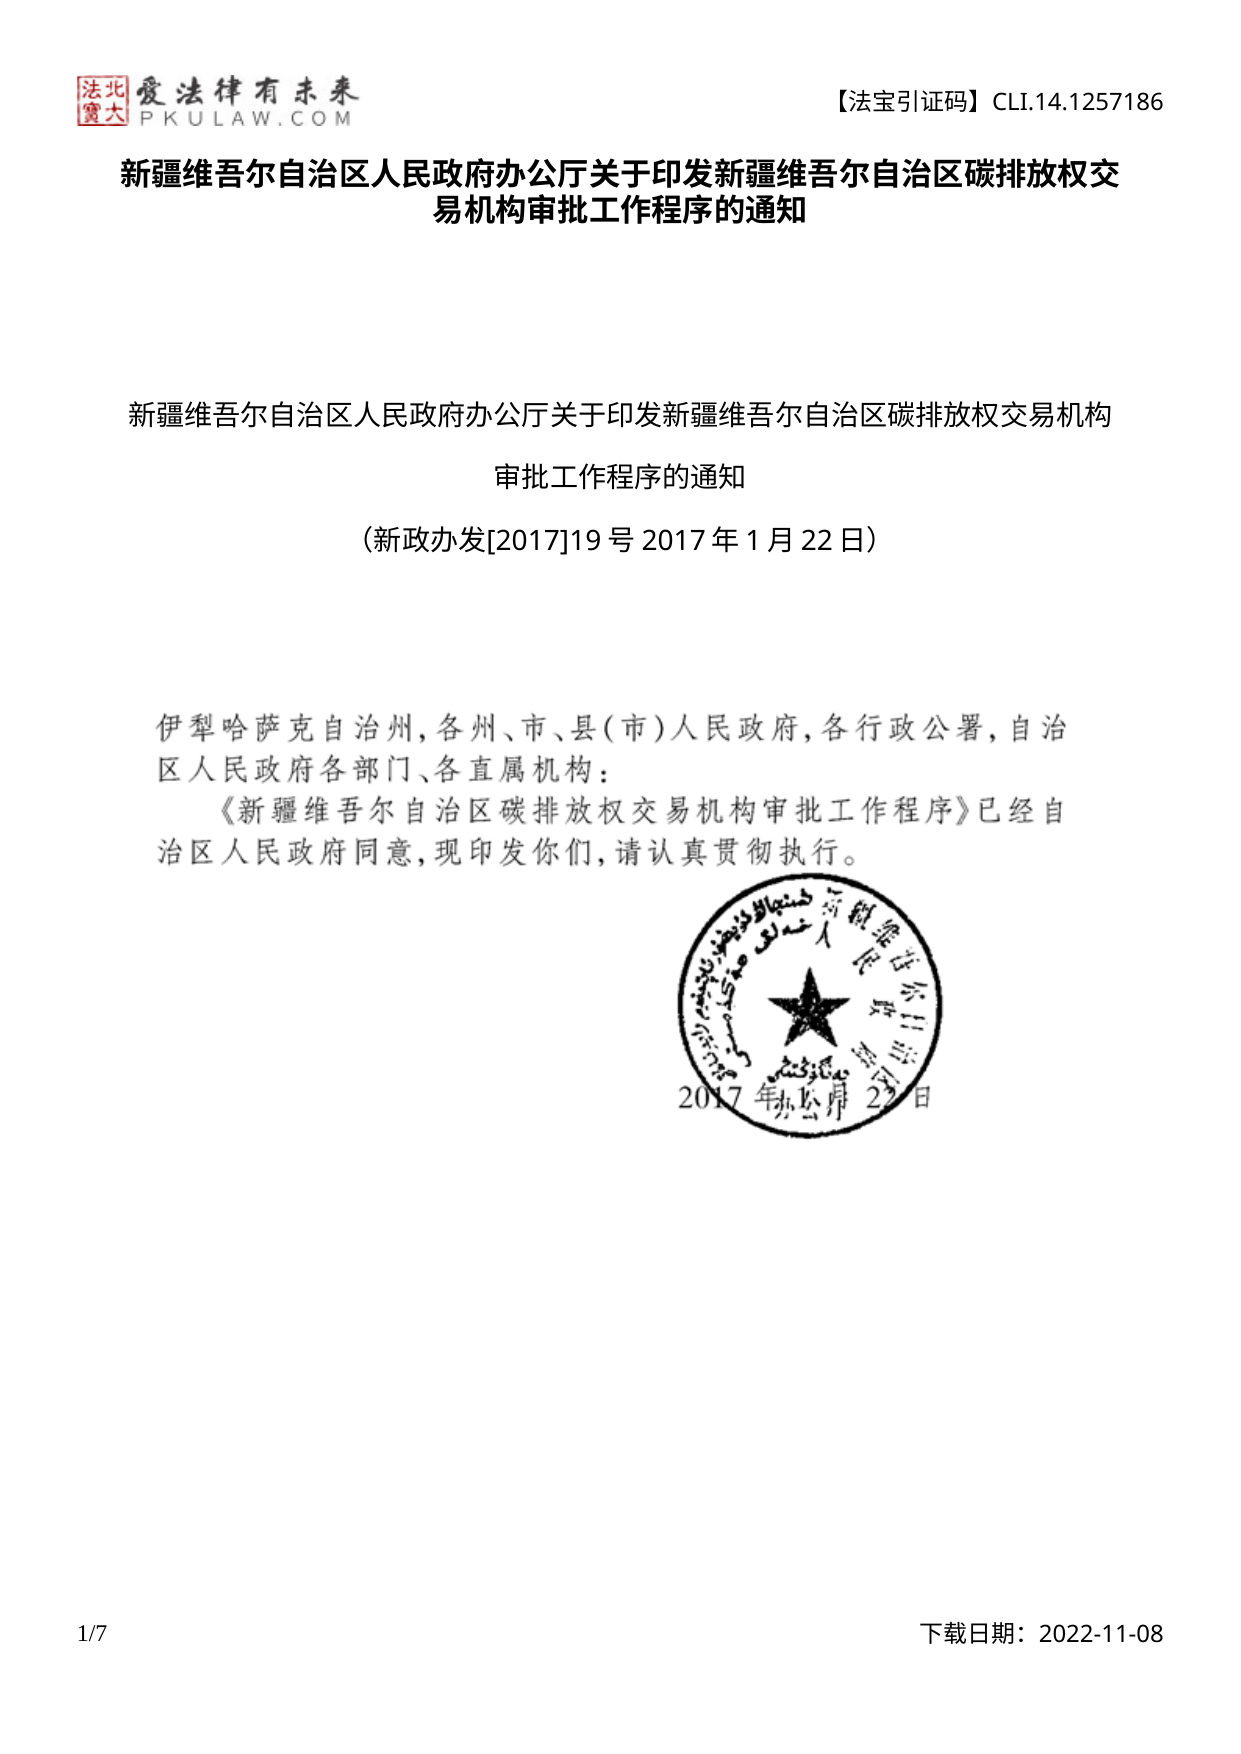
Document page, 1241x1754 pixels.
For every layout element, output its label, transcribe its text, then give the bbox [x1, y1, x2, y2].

title 新疆维吾尔自治区人民政府办公厅关于印发新疆维吾尔自治区碳排放权交易机构审批工作程序的通知 [114, 156, 1126, 228]
picture [76, 75, 361, 126]
picture [114, 684, 1136, 1164]
text 新疆维吾尔自治区人民政府办公厅关于印发新疆维吾尔自治区碳排放权交易机构审批工作程序的通知 （新政办发[2017]19号 2017年1月22日） [114, 308, 1126, 558]
